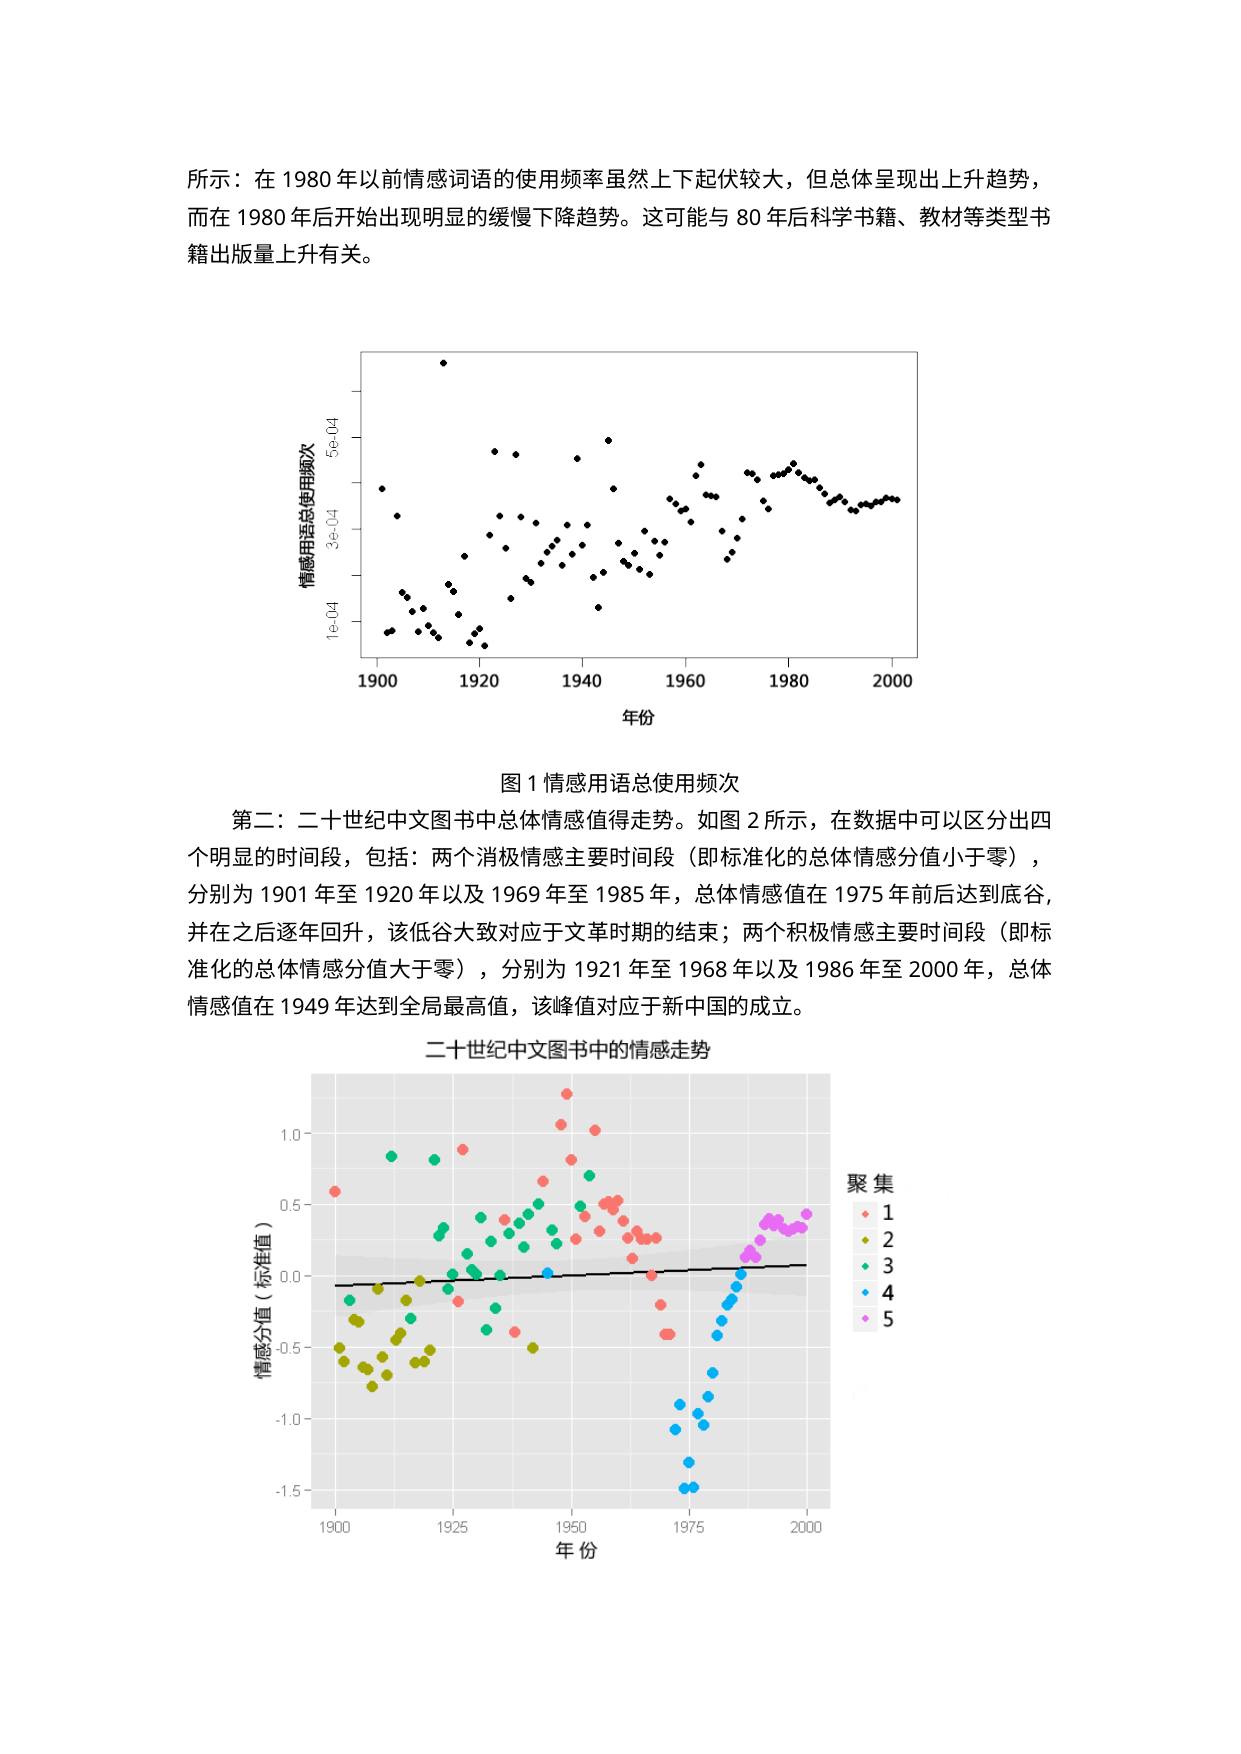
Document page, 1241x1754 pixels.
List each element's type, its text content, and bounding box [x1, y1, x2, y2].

picture [240, 1026, 1000, 1569]
text 图1情感用语总使用频次 [187, 765, 1053, 798]
picture [282, 273, 958, 756]
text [187, 162, 1053, 269]
text 第二：二十世纪中文图书中总体情感值得走势。如图2所示，在数据中可以区分出四个明显的时间段，包括：两个消极情感主要时间段（即标准化的总体情感分值小于零），分别为1901年至1920年以及1969年至1985年，总体情感值在1975年前后达到底谷,并在之后逐年回升，该低谷大致对应于文革时期的结束；两个积极情感主要时间段（即标准化的总体情感分值大于零），分别为1921年至1968年以及1986年至2000年，总体情感值在1949年达到全局最高值，该峰值对应于新中国的成立。 [187, 802, 1053, 1021]
